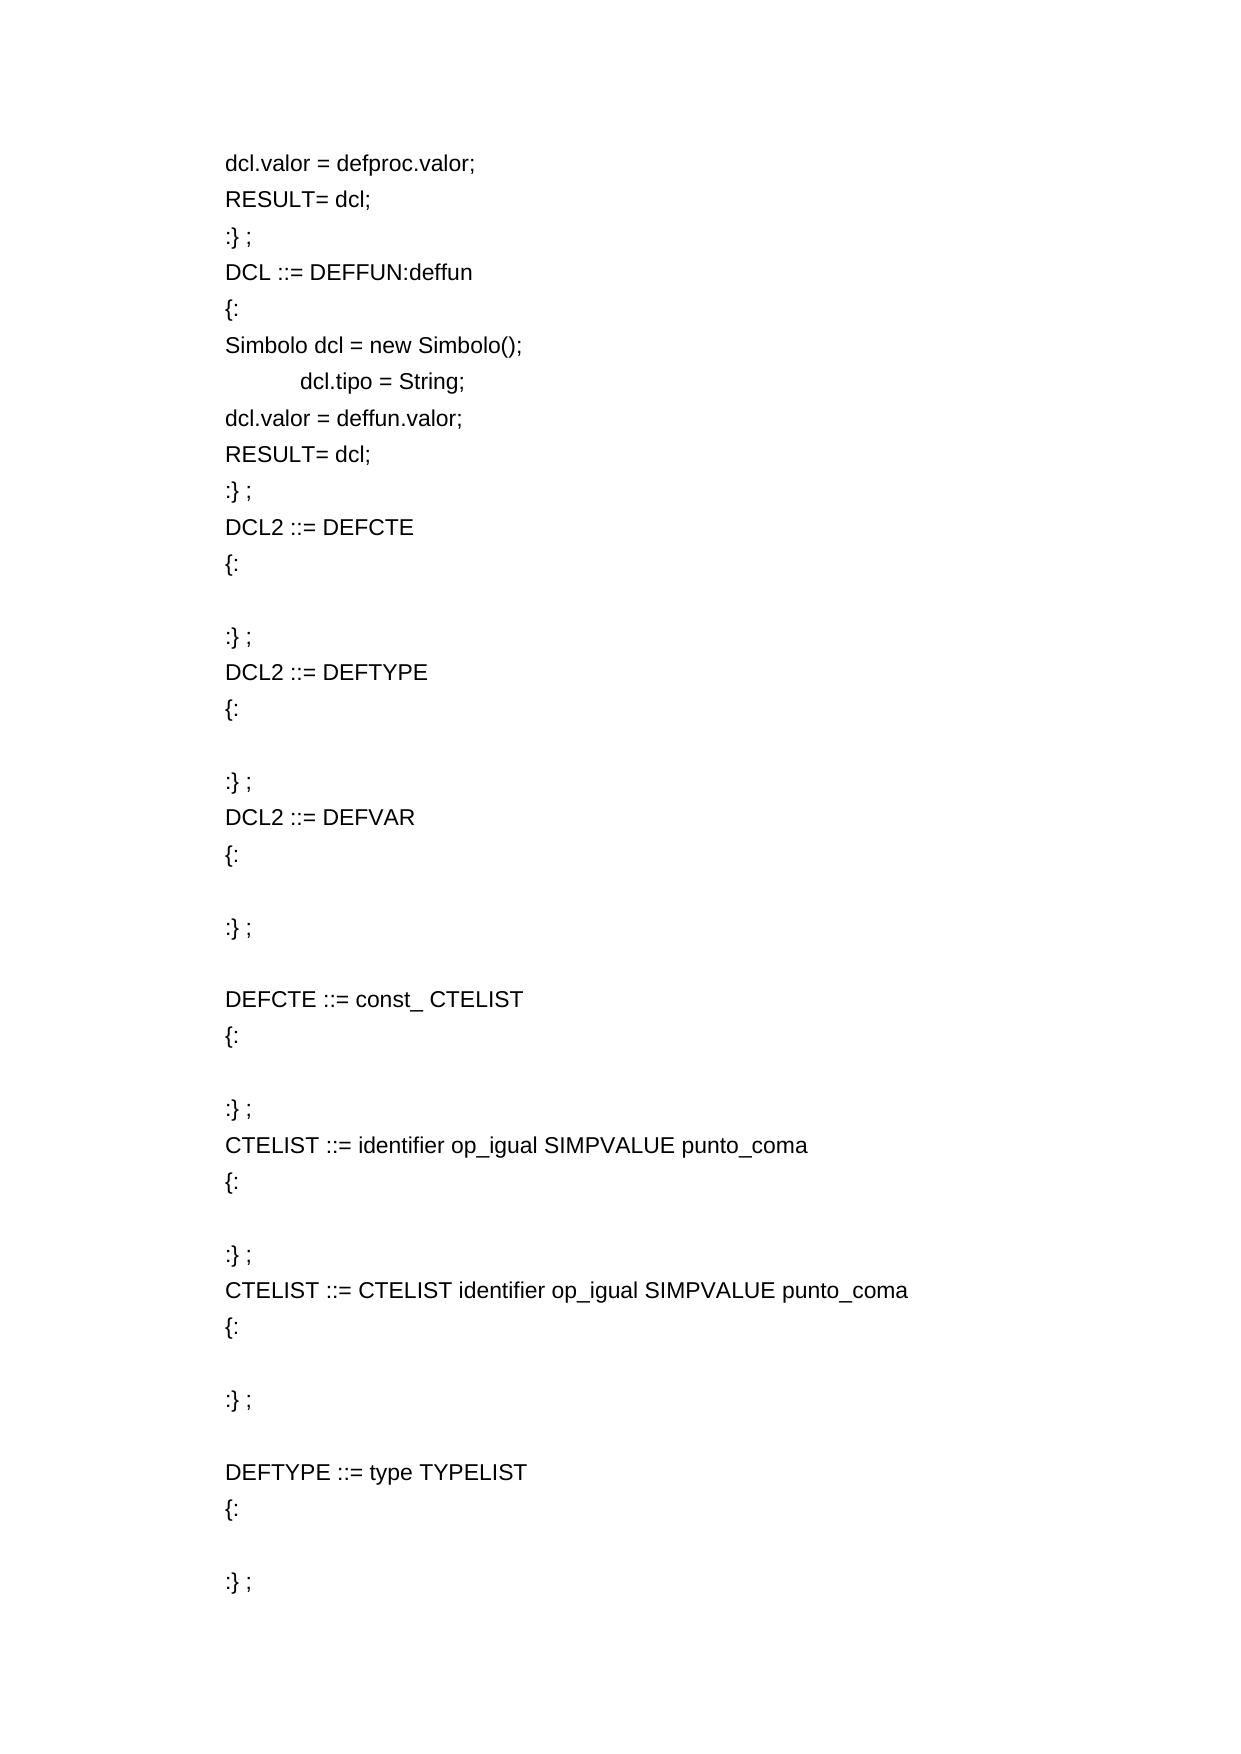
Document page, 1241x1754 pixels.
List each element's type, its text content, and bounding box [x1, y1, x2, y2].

text DEFTYPE ::= type TYPELIST [150, 1459, 1090, 1485]
text DCL2 ::= DEFTYPE [150, 659, 1090, 685]
text :} ; [150, 477, 1090, 503]
text dcl.valor = defproc.valor; [150, 150, 1090, 176]
text :} ; [150, 1568, 1090, 1594]
text :} ; [150, 1095, 1090, 1122]
text {: [150, 841, 1090, 867]
text {: [150, 695, 1090, 722]
text RESULT= dcl; [150, 186, 1090, 213]
text CTELIST ::= CTELIST identifier op_igual SIMPVALUE punto_coma [150, 1277, 1090, 1303]
text :} ; [150, 1386, 1090, 1412]
text :} ; [150, 913, 1090, 940]
text DCL ::= DEFFUN:deffun [150, 259, 1090, 285]
text {: [150, 1022, 1090, 1049]
text :} ; [150, 768, 1090, 794]
text CTELIST ::= identifier op_igual SIMPVALUE punto_coma [150, 1132, 1090, 1158]
text dcl.valor = deffun.valor; [150, 404, 1090, 431]
text :} ; [150, 1241, 1090, 1267]
text Simbolo dcl = new Simbolo(); [150, 332, 1090, 358]
text {: [150, 1168, 1090, 1194]
text DEFCTE ::= const_ CTELIST [150, 986, 1090, 1012]
text {: [150, 295, 1090, 322]
text DCL2 ::= DEFCTE [150, 513, 1090, 540]
text {: [150, 1313, 1090, 1340]
text {: [150, 550, 1090, 576]
text DCL2 ::= DEFVAR [150, 804, 1090, 831]
text RESULT= dcl; [150, 441, 1090, 467]
text dcl.tipo = String; [150, 368, 1090, 394]
text :} ; [150, 223, 1090, 249]
text {: [150, 1495, 1090, 1521]
text :} ; [150, 623, 1090, 649]
